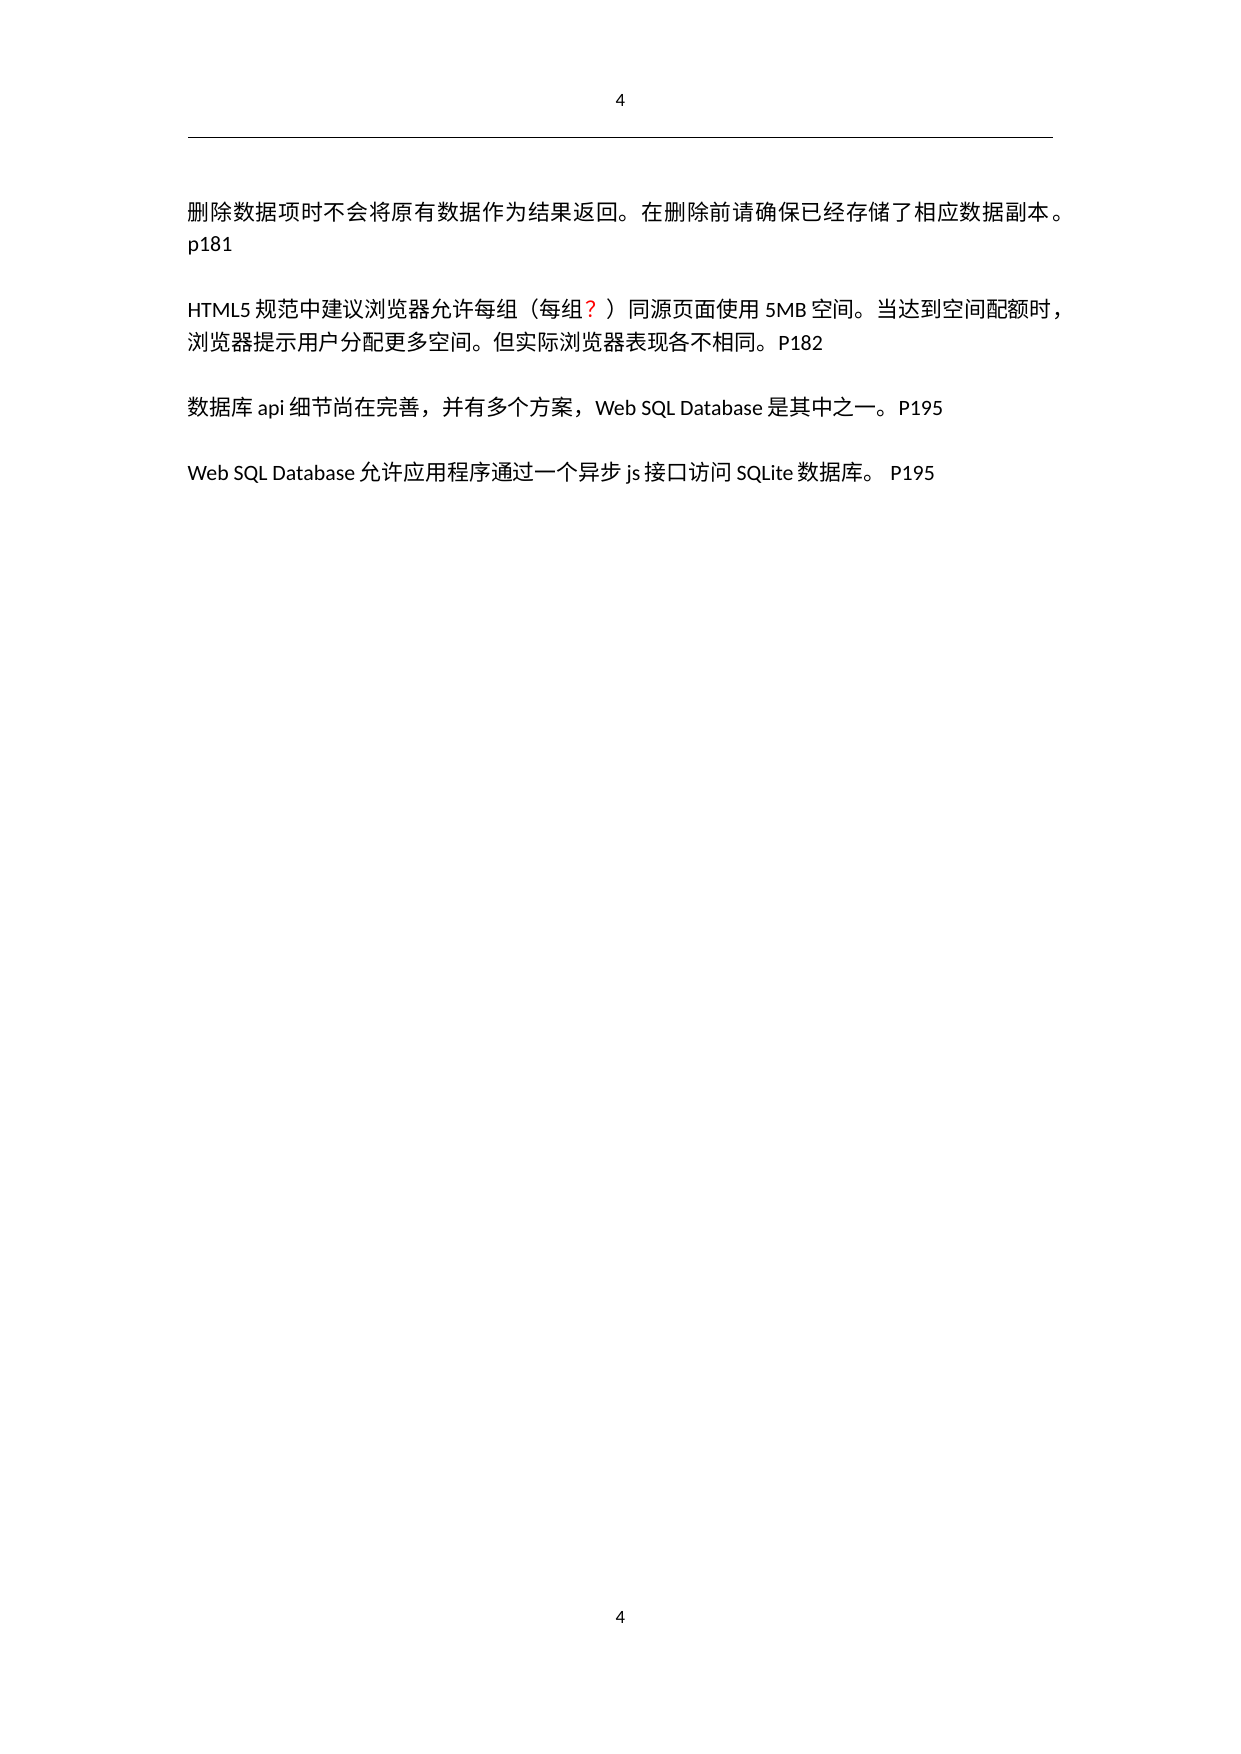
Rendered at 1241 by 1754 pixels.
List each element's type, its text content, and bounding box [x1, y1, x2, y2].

text 数据库api细节尚在完善，并有多个方案，Web SQL Database是其中之一。P195 [187, 389, 1053, 422]
text Web SQL Database允许应用程序通过一个异步js接口访问SQLite数据库。 P195 [187, 454, 1053, 487]
text 删除数据项时不会将原有数据作为结果返回。在删除前请确保已经存储了相应数据副本。p181 [187, 194, 1053, 259]
text HTML5规范中建议浏览器允许每组（每组？）同源页面使用5MB空间。当达到空间配额时，浏览器提示用户分配更多空间。但实际浏览器表现各不相同。P182 [187, 292, 1053, 357]
